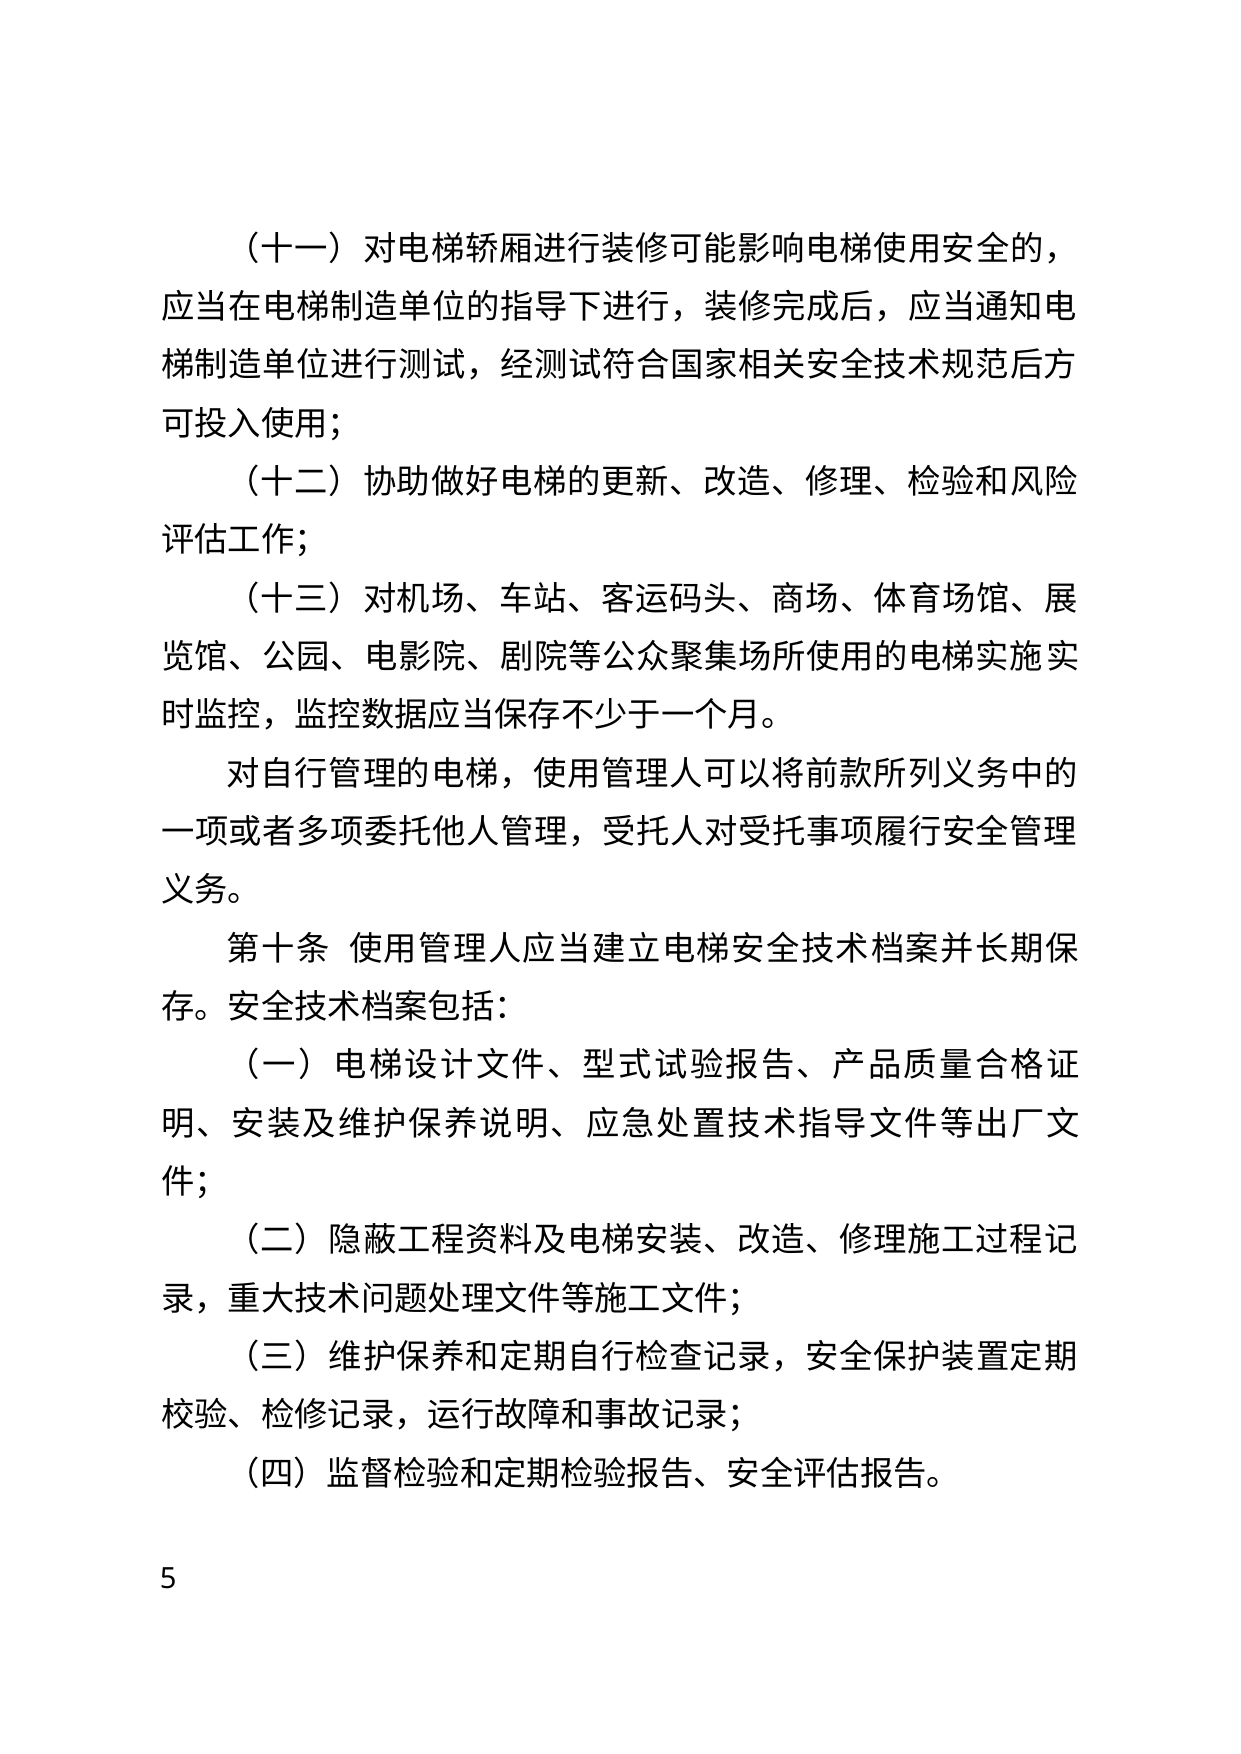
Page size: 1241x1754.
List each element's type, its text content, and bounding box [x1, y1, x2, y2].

text （十二）协助做好电梯的更新、改造、修理、检验和风险评估工作； [161, 447, 1079, 563]
text （三）维护保养和定期自行检查记录，安全保护装置定期校验、检修记录，运行故障和事故记录； [161, 1322, 1079, 1438]
text （十一）对电梯轿厢进行装修可能影响电梯使用安全的，应当在电梯制造单位的指导下进行，装修完成后，应当通知电梯制造单位进行测试，经测试符合国家相关安全技术规范后方可投入使用； [161, 213, 1079, 447]
text （一）电梯设计文件、型式试验报告、产品质量合格证明、安装及维护保养说明、应急处置技术指导文件等出厂文件； [161, 1030, 1079, 1205]
text （四）监督检验和定期检验报告、安全评估报告。 [161, 1438, 1079, 1497]
text 对自行管理的电梯，使用管理人可以将前款所列义务中的一项或者多项委托他人管理，受托人对受托事项履行安全管理义务。 [161, 738, 1079, 913]
text （二）隐蔽工程资料及电梯安装、改造、修理施工过程记录，重大技术问题处理文件等施工文件； [161, 1205, 1079, 1322]
text （十三）对机场、车站、客运码头、商场、体育场馆、展览馆、公园、电影院、剧院等公众聚集场所使用的电梯实施实时监控，监控数据应当保存不少于一个月。 [161, 563, 1079, 738]
text 第十条 使用管理人应当建立电梯安全技术档案并长期保存。安全技术档案包括： [161, 913, 1079, 1030]
